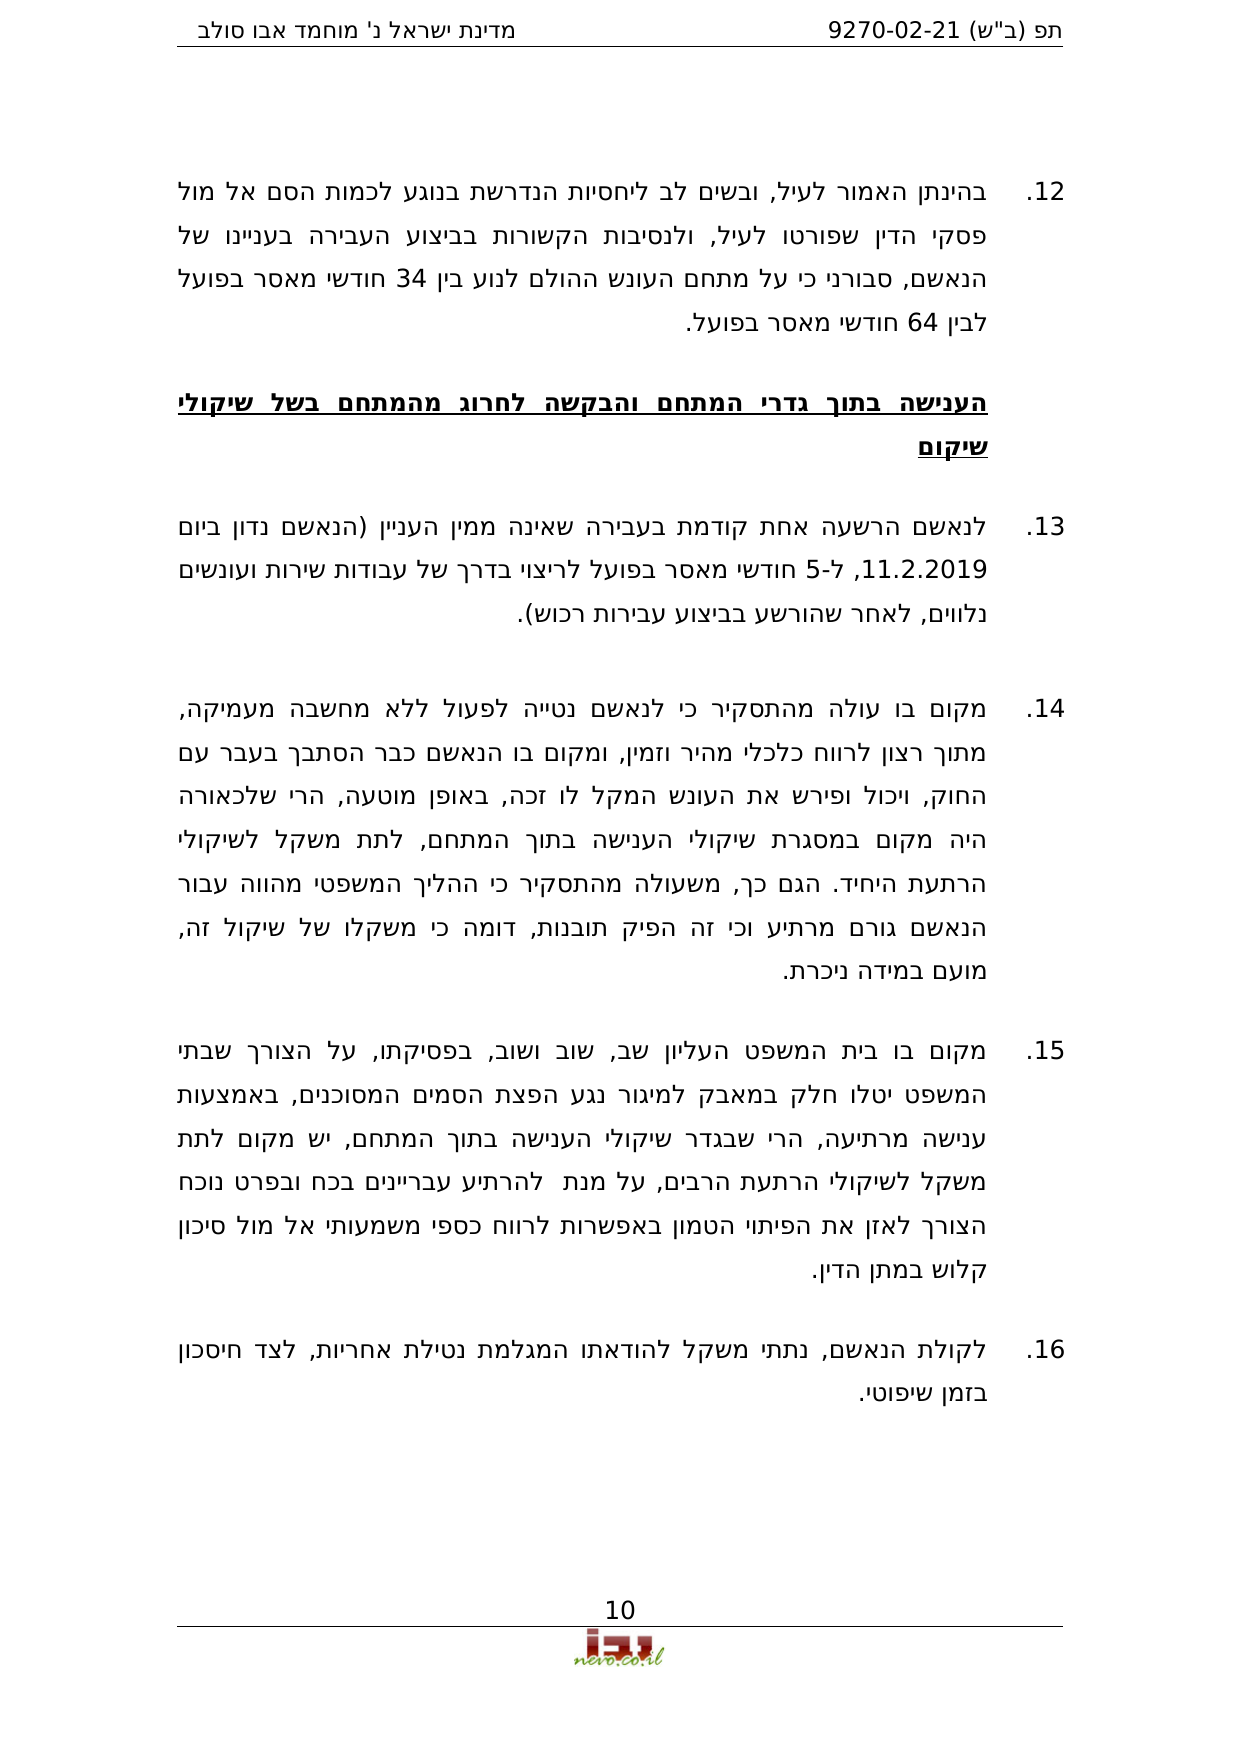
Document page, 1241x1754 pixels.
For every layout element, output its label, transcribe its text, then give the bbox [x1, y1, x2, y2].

list לנאשם הרשעה אחת קודמת בעבירה שאינה ממין העניין (הנאשם נדון ביום 11.2.2019, ל-5 חודשי מאסר בפועל לריצוי בדרך של עבודות שירות ועונשים נלווים, לאחר שהורשע בביצוע עבירות רכוש). [177, 512, 1026, 628]
picture [574, 1628, 666, 1667]
list מקום בו בית המשפט העליון שב, שוב ושוב, בפסיקתו, על הצורך שבתי המשפט יטלו חלק במאבק למיגור נגע הפצת הסמים המסוכנים, באמצעות ענישה מרתיעה, הרי שבגדר שיקולי הענישה בתוך המתחם, יש מקום לתת משקל לשיקולי הרתעת הרבים, על מנת להרתיע עבריינים בכח ובפרט נוכח הצורך לאזן את הפיתוי הטמון באפשרות לרווח כספי משמעותי אל מול סיכון קלוש במתן הדין. [177, 1036, 1026, 1284]
list מקום בו עולה מהתסקיר כי לנאשם נטייה לפעול ללא מחשבה מעמיקה, מתוך רצון לרווח כלכלי מהיר וזמין, ומקום בו הנאשם כבר הסתבך בעבר עם החוק, ויכול ופירש את העונש המקל לו זכה, באופן מוטעה, הרי שלכאורה היה מקום במסגרת שיקולי הענישה בתוך המתחם, לתת משקל לשיקולי הרתעת היחיד. הגם כך, משעולה מהתסקיר כי ההליך המשפטי מהווה עבור הנאשם גורם מרתיע וכי זה הפיק תובנות, דומה כי משקלו של שיקול זה, מועם במידה ניכרת. [177, 694, 1026, 986]
list בהינתן האמור לעיל, ובשים לב ליחסיות הנדרשת בנוגע לכמות הסם אל מול פסקי הדין שפורטו לעיל, ולנסיבות הקשורות בביצוע העבירה בעניינו של הנאשם, סבורני כי על מתחם העונש ההולם לנוע בין 34 חודשי מאסר בפועל לבין 64 חודשי מאסר בפועל. [177, 177, 1026, 338]
list הענישה בתוך גדרי המתחם והבקשה לחרוג מהמתחם בשל שיקולי שיקום [177, 388, 988, 413]
list הענישה בתוך גדרי המתחם והבקשה לחרוג מהמתחם בשל שיקולי שיקום [177, 414, 988, 461]
list לקולת הנאשם, נתתי משקל להודאתו המגלמת נטילת אחריות, לצד חיסכון בזמן שיפוטי. [177, 1335, 1026, 1408]
